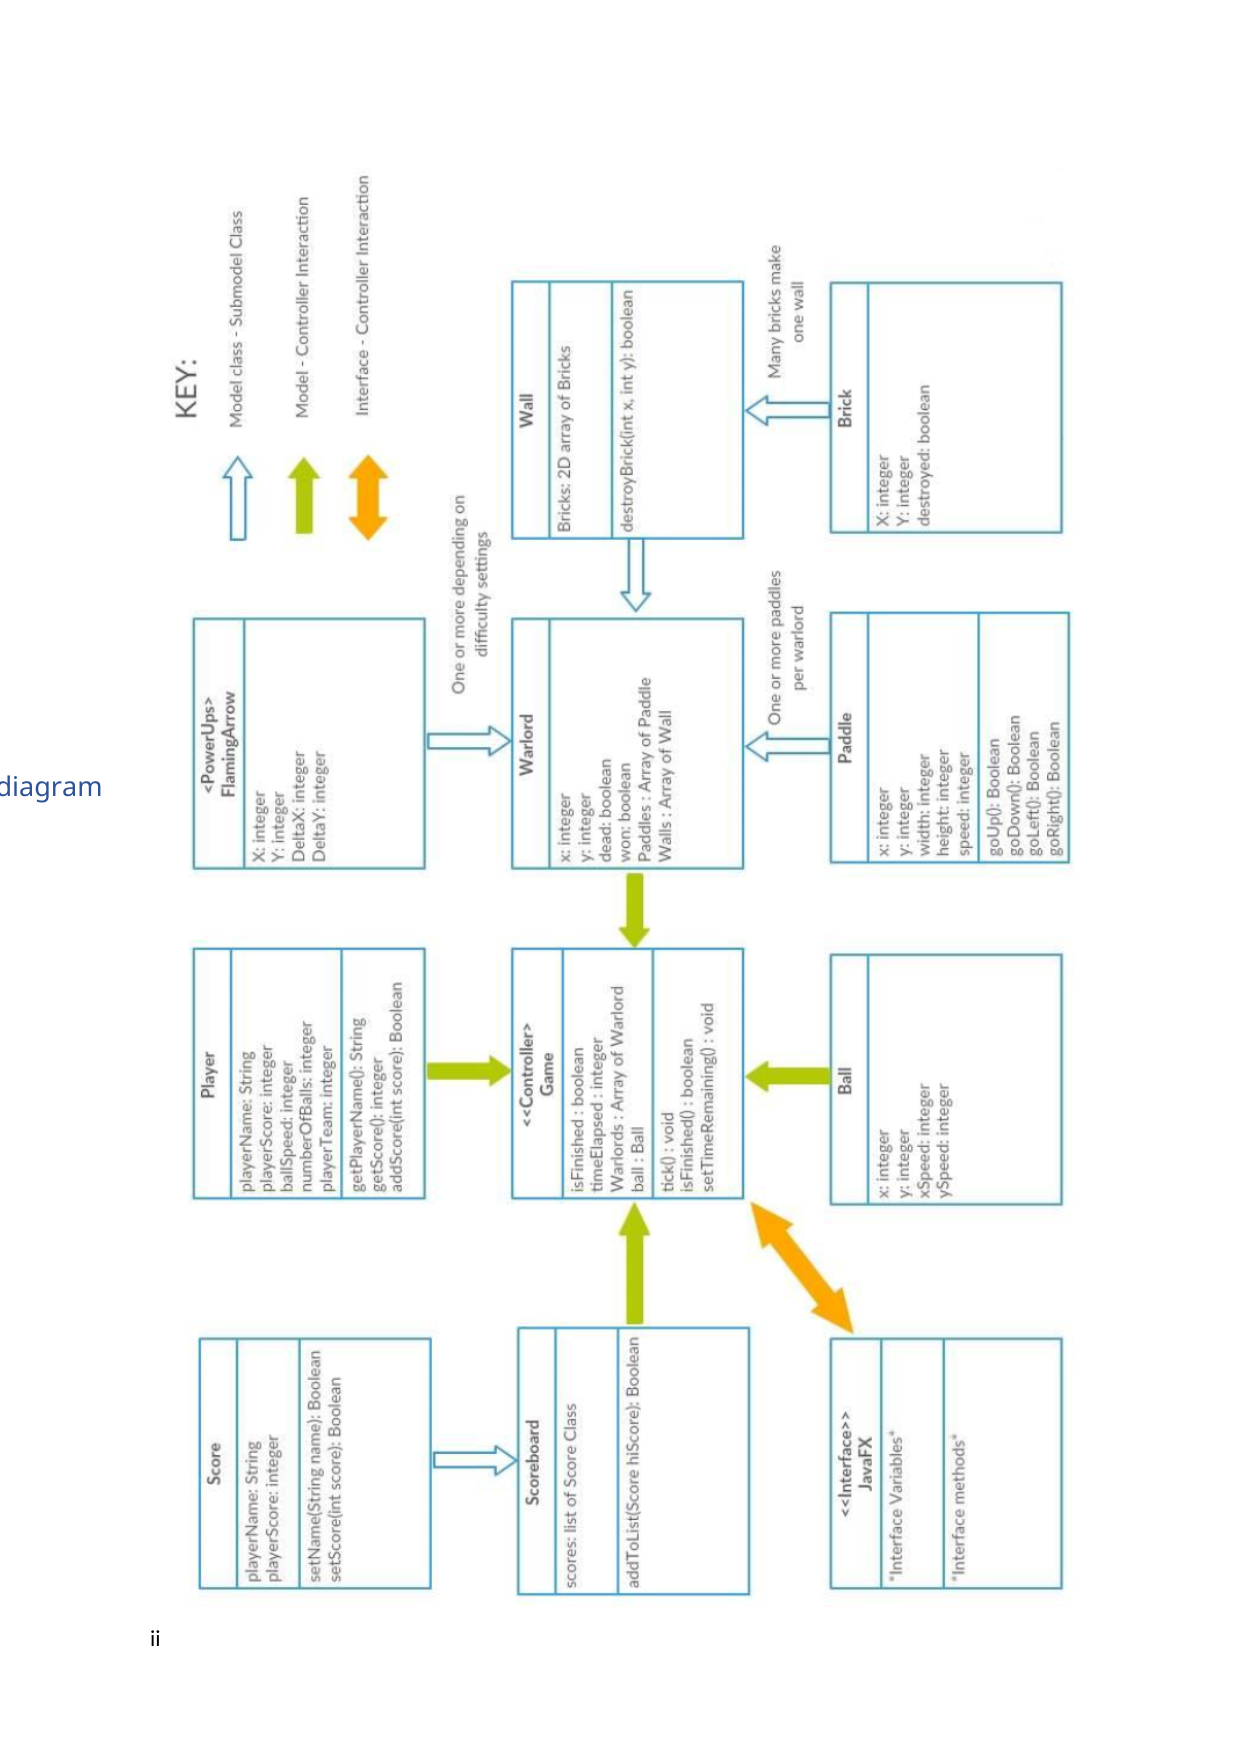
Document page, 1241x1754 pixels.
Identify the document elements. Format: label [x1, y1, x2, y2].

picture [152, 156, 1075, 1606]
